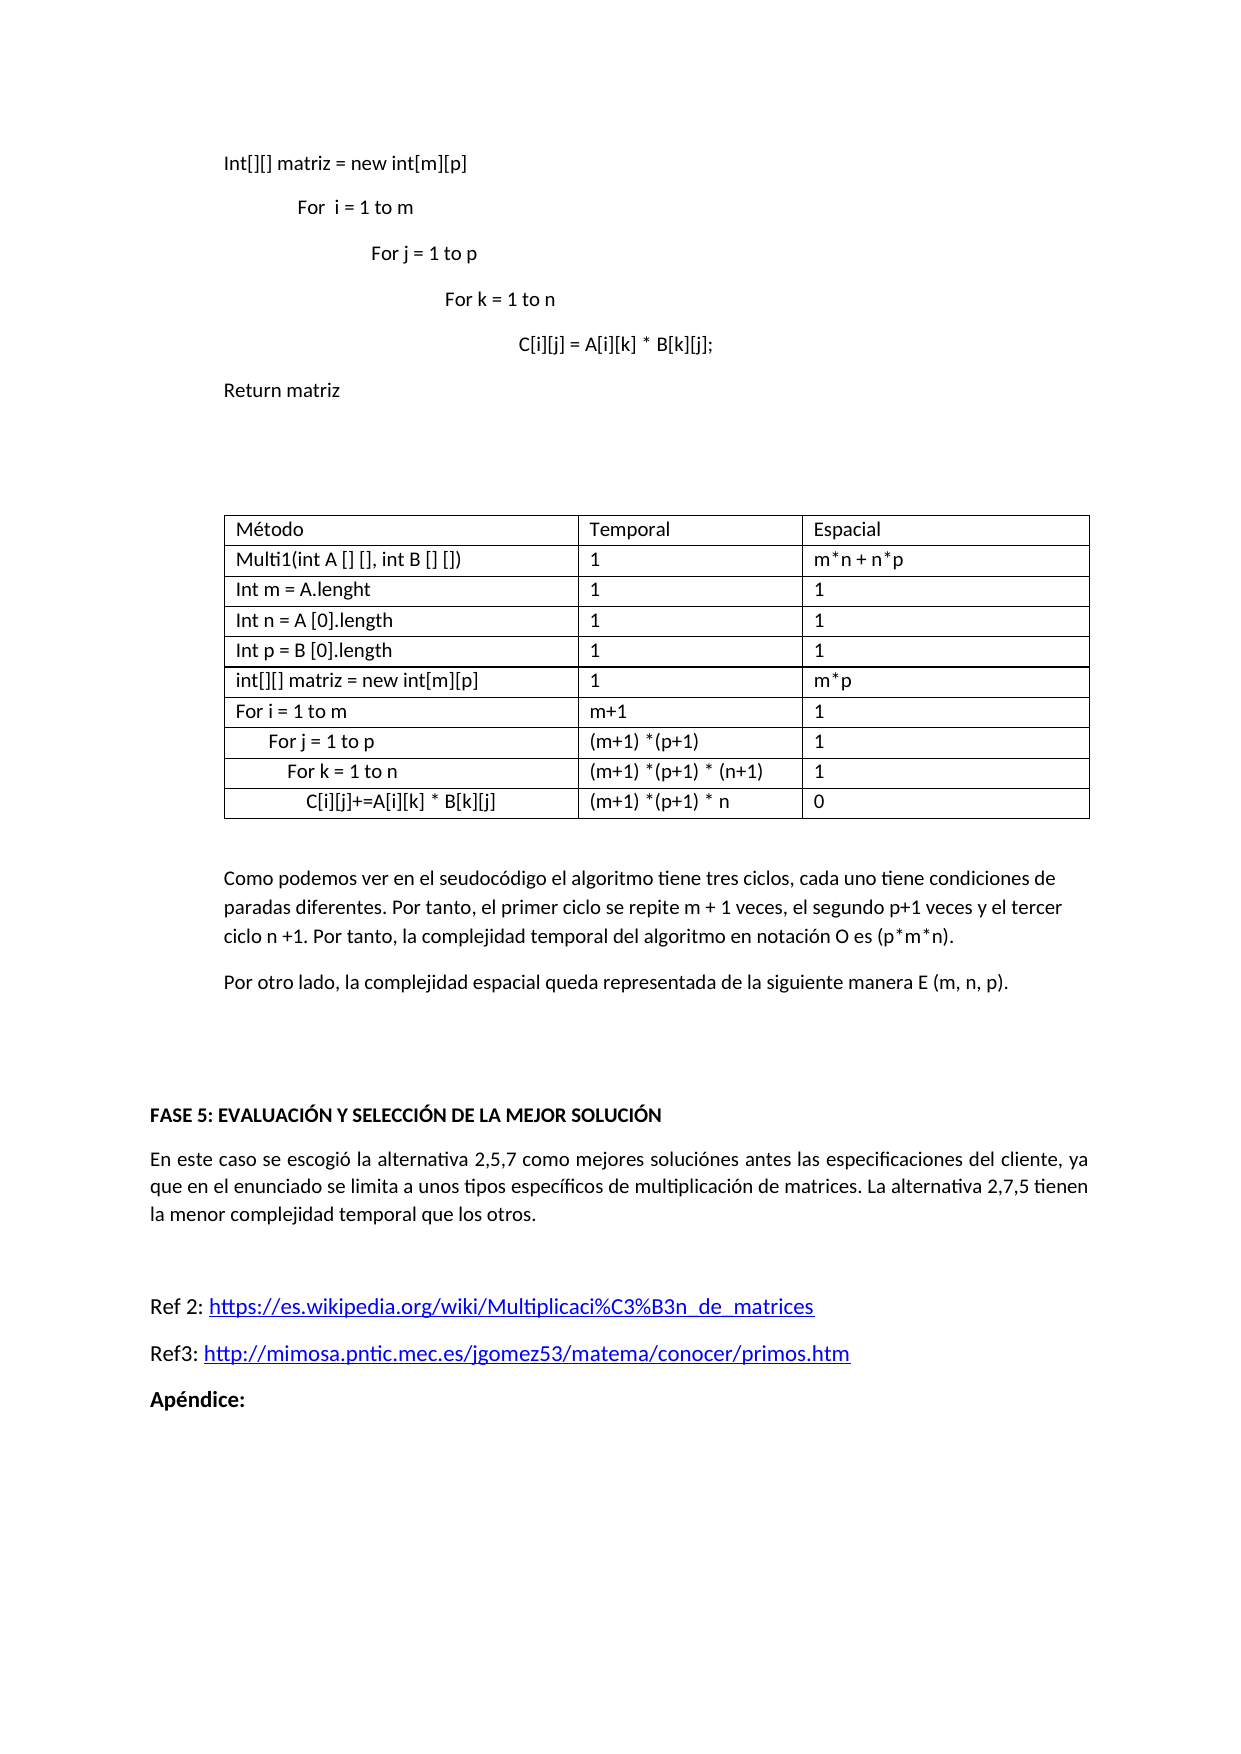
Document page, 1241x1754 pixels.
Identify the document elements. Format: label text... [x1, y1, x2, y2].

table_cell 1 [803, 577, 1089, 606]
text Return matriz [224, 377, 1090, 403]
table_cell 1 [579, 546, 802, 576]
table_cell 1 [803, 637, 1089, 666]
table_cell m*n + n*p [803, 546, 1089, 576]
table_cell 1 [803, 759, 1089, 788]
text Apéndice: [150, 1386, 1090, 1414]
table_cell Int p = B [0].length [225, 637, 578, 666]
table_header Método [225, 516, 578, 545]
table_cell Int m = A.lenght [225, 577, 578, 606]
table_header Espacial [803, 516, 1089, 545]
text Como podemos ver en el seudocódigo el algoritmo tiene tres ciclos, cada uno tiene condiciones de paradas diferentes. Por tanto, el primer ciclo se repite m + 1 veces, el segundo p+1 veces y el tercer ciclo n +1. Por tanto, la complejidad temporal del algoritmo en notación O es (p*m*n). [224, 865, 1090, 949]
table_cell 0 [803, 789, 1089, 818]
table_cell 1 [803, 728, 1089, 757]
table_cell 1 [803, 698, 1089, 727]
text For k = 1 to n [371, 286, 1090, 311]
text C[i][j] = A[i][k] * B[k][j]; [445, 332, 1090, 357]
table_cell 1 [579, 577, 802, 606]
table_cell (m+1) *(p+1) [579, 728, 802, 757]
table_cell int[][] matriz = new int[m][p] [225, 668, 578, 697]
table_cell m*p [803, 668, 1089, 697]
text For j = 1 to p [297, 240, 1090, 265]
text For i = 1 to m [224, 194, 1090, 219]
table_header Temporal [579, 516, 802, 545]
text FASE 5: EVALUACIÓN Y SELECCIÓN DE LA MEJOR SOLUCIÓN [150, 1102, 1090, 1127]
table_cell (m+1) *(p+1) * n [579, 789, 802, 818]
table_cell 1 [579, 668, 802, 697]
text Por otro lado, la complejidad espacial queda representada de la siguiente manera E (m, n, p). [224, 969, 1090, 994]
table_cell Multi1(int A [] [], int B [] []) [225, 546, 578, 576]
table_cell C[i][j]+=A[i][k] * B[k][j] [225, 789, 578, 818]
text Int[][] matriz = new int[m][p] [150, 150, 1090, 175]
table_cell Int n = A [0].length [225, 607, 578, 636]
table_cell For i = 1 to m [225, 698, 578, 727]
text Ref 2: https://es.wikipedia.org/wiki/Multiplicaci%C3%B3n_de_matrices [150, 1292, 1090, 1320]
text Ref3: http://mimosa.pntic.mec.es/jgomez53/matema/conocer/primos.htm [150, 1339, 1090, 1367]
table_cell 1 [579, 607, 802, 636]
text En este caso se escogió la alternativa 2,5,7 como mejores soluciónes antes las especificaciones del cliente, ya que en el enunciado se limita a unos tipos específicos de multiplicación de matrices. La alternativa 2,7,5 tienen la menor complejidad temporal que los otros. [150, 1146, 1090, 1226]
table_cell m+1 [579, 698, 802, 727]
table_cell 1 [803, 607, 1089, 636]
table_cell 1 [579, 637, 802, 666]
table_cell For j = 1 to p [225, 728, 578, 757]
table_cell For k = 1 to n [225, 759, 578, 788]
table_cell (m+1) *(p+1) * (n+1) [579, 759, 802, 788]
